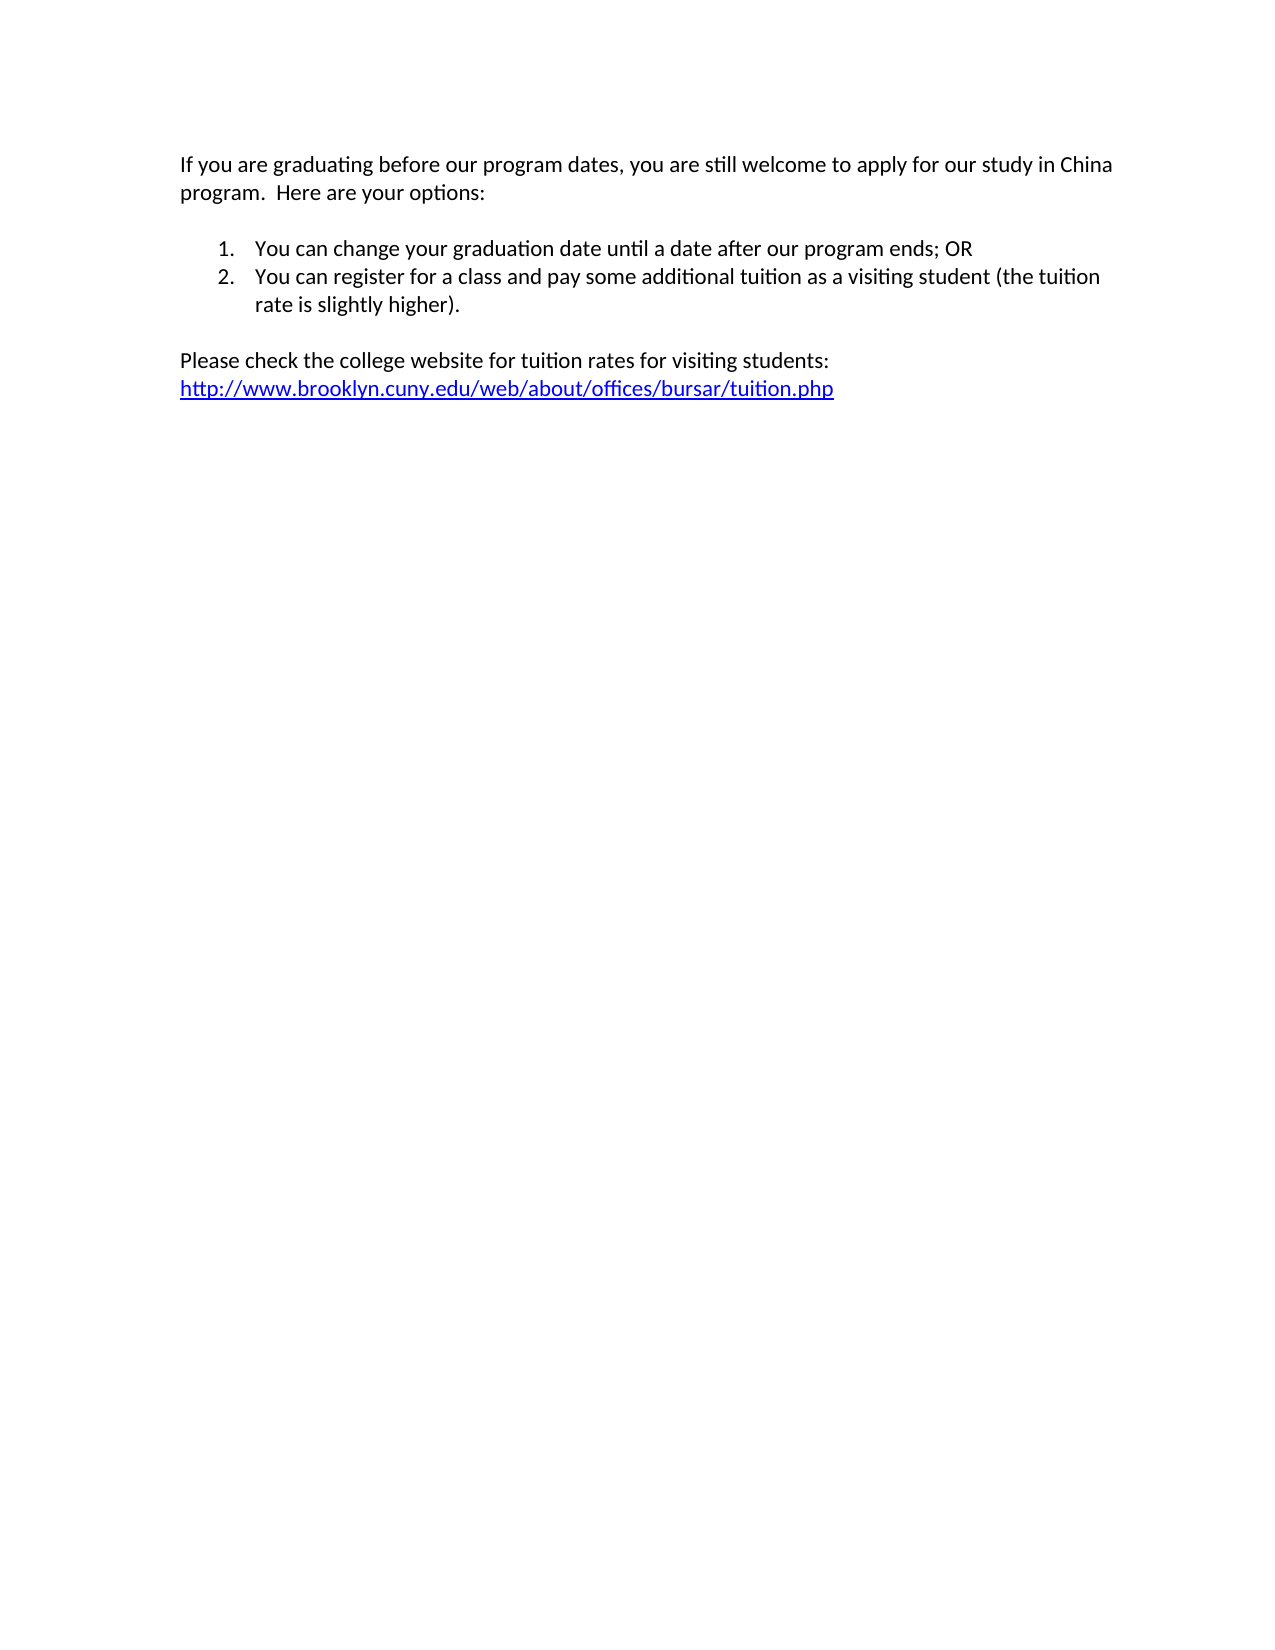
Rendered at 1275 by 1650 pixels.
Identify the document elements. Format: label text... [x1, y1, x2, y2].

text http://www.brooklyn.cuny.edu/web/about/offices/bursar/tuition.php [180, 374, 1125, 402]
list You can change your graduation date until a date after our program ends; OR [217, 234, 1125, 262]
text Please check the college website for tuition rates for visiting students: [180, 346, 1125, 374]
list You can register for a class and pay some additional tuition as a visiting student (the tuition rate is slightly higher). [217, 262, 1125, 318]
text If you are graduating before our program dates, you are still welcome to apply for our study in China program. Here are your options: [180, 150, 1125, 206]
